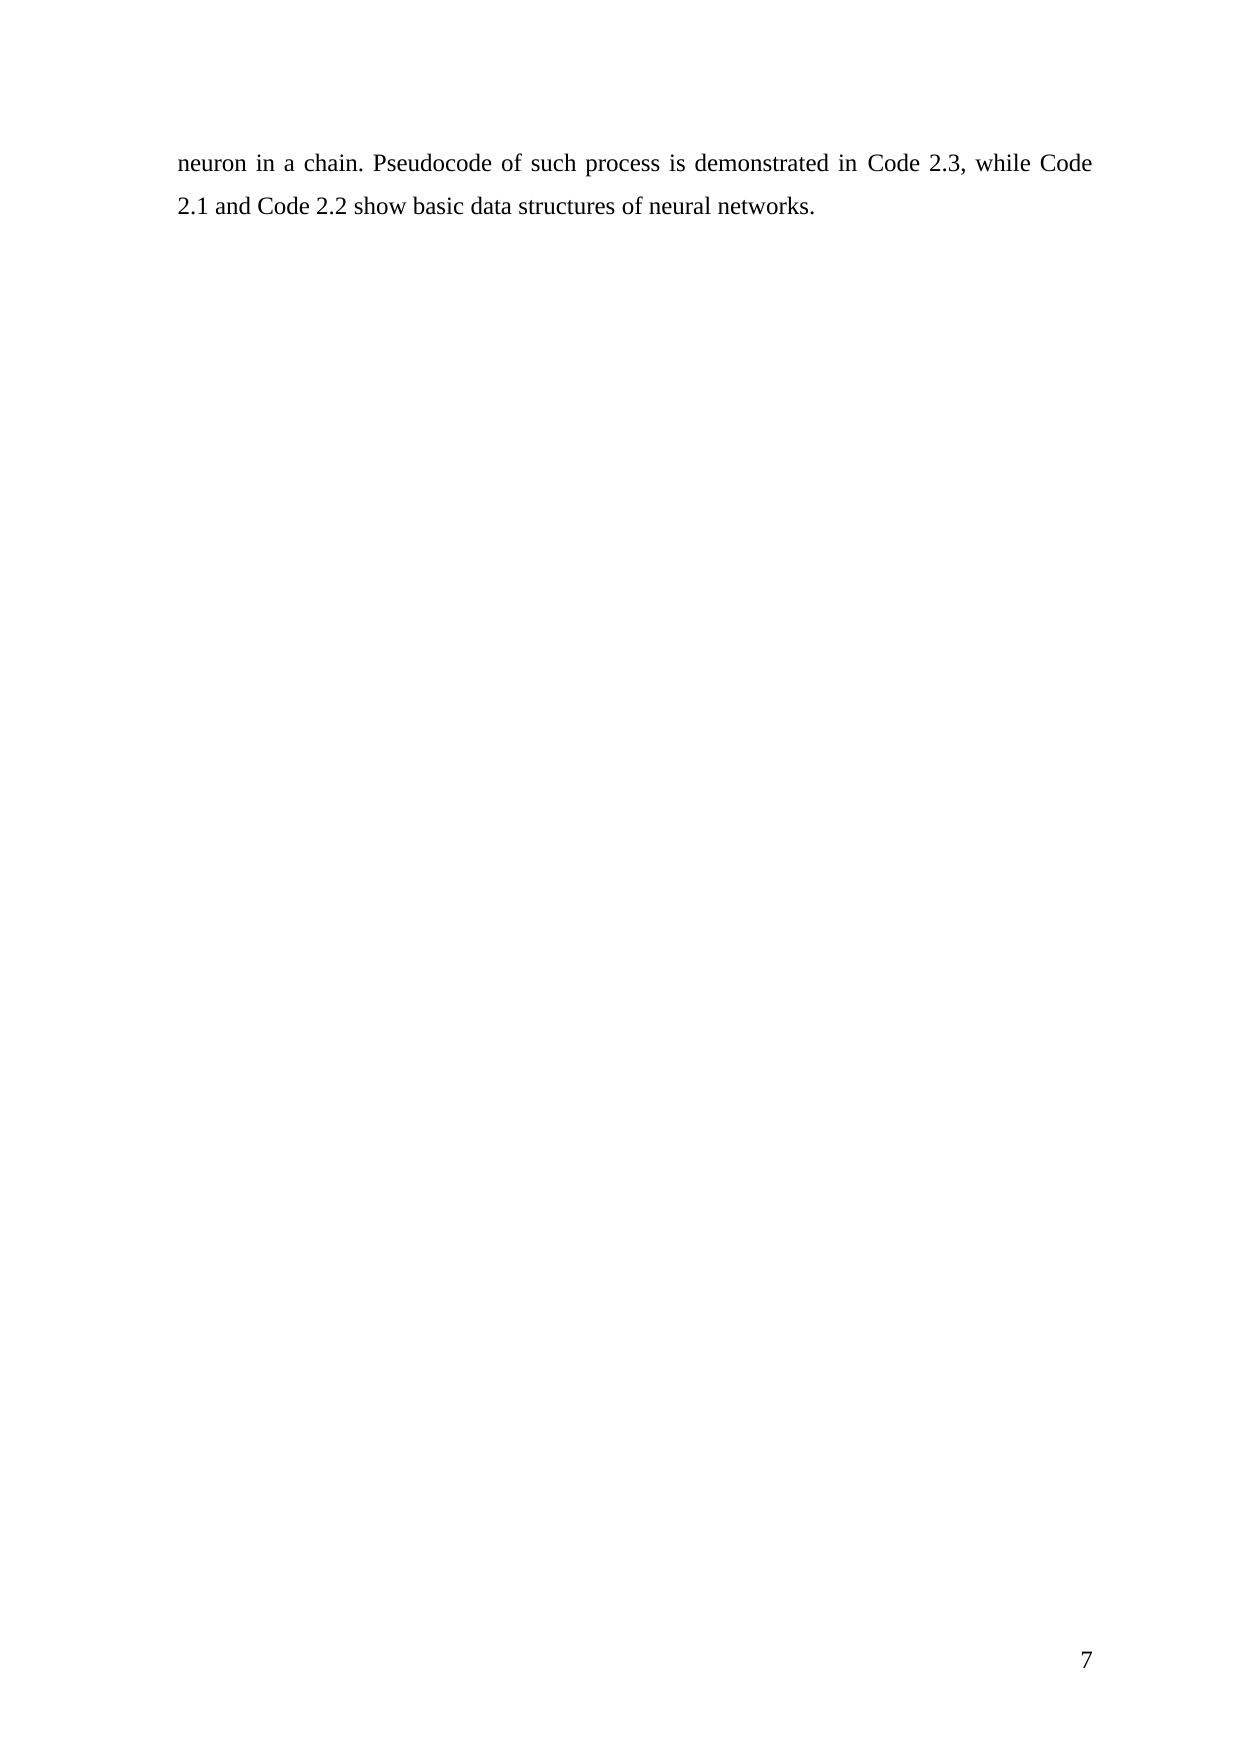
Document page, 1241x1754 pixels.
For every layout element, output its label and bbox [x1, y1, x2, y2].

text [177, 148, 1092, 219]
